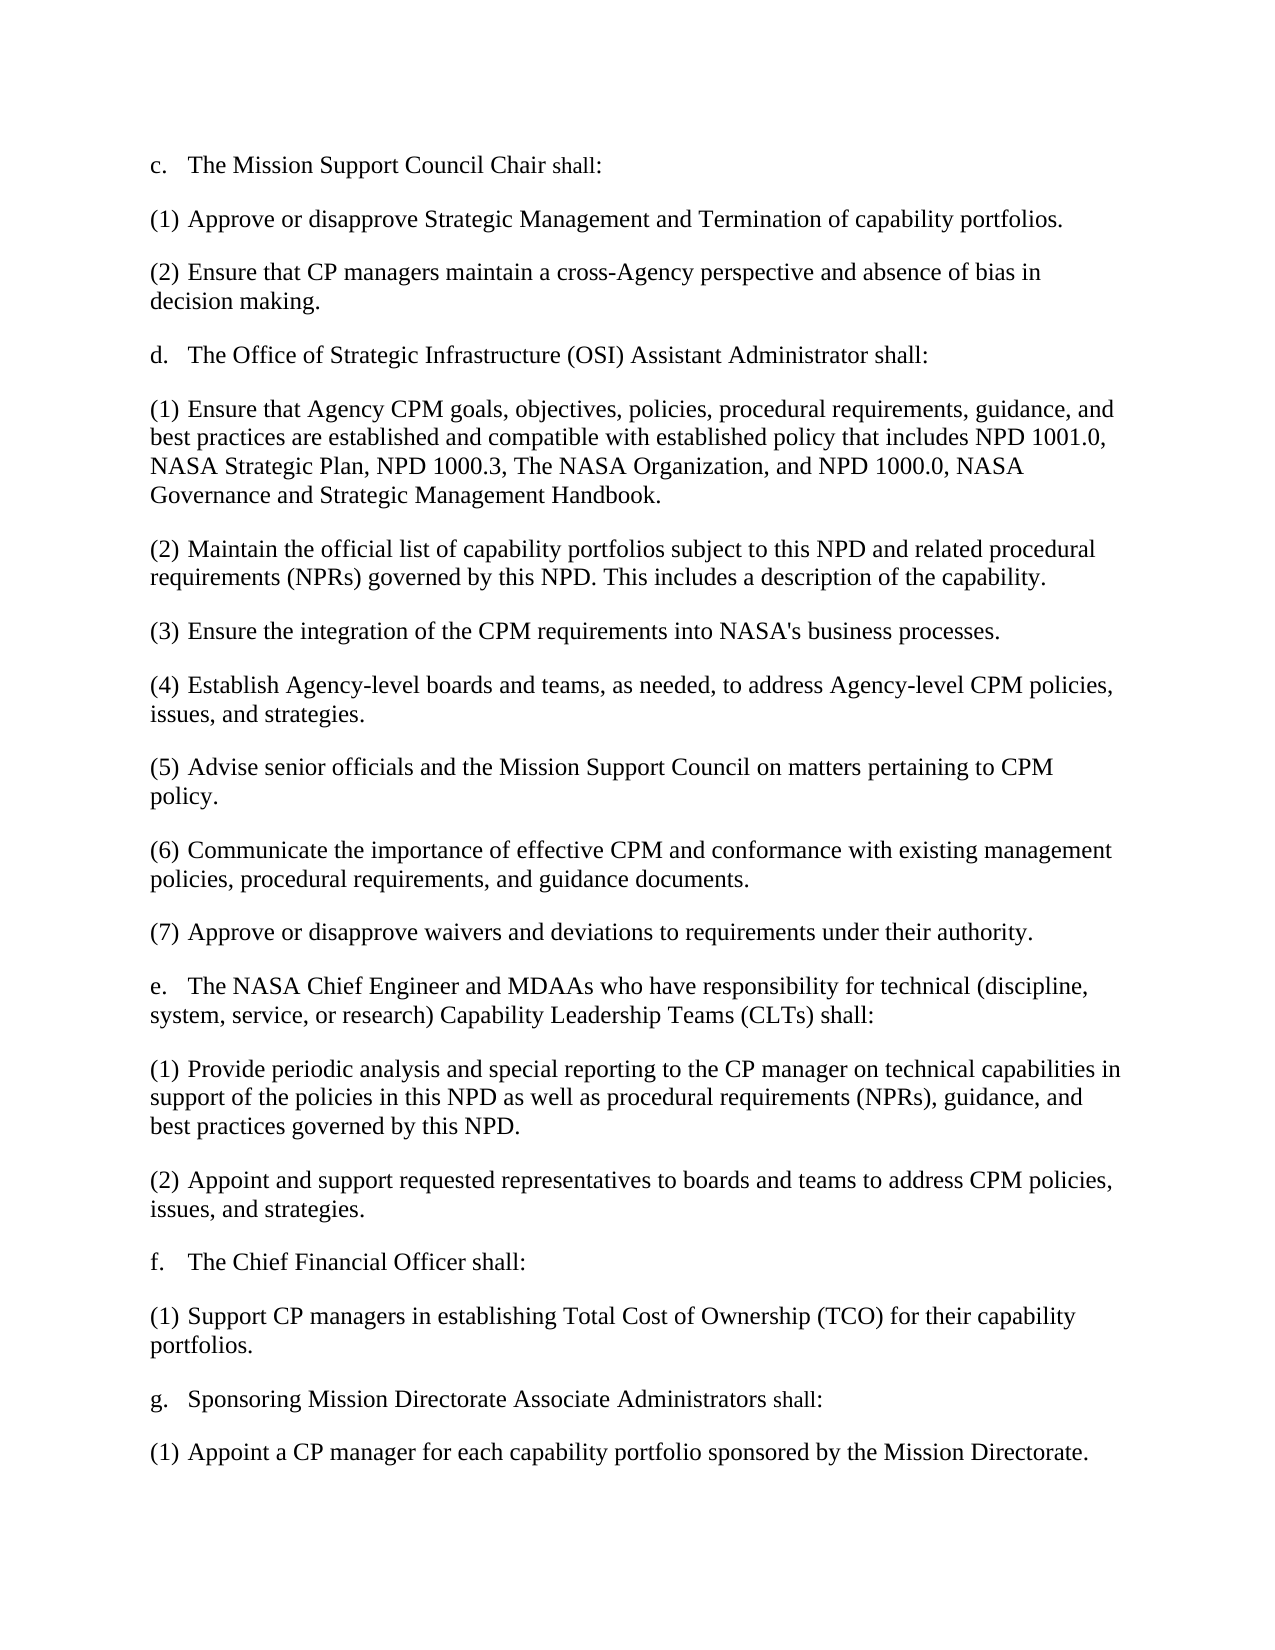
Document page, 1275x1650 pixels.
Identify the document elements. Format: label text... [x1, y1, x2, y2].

list Approve or disapprove waivers and deviations to requirements under their authority. [150, 917, 1125, 946]
list Ensure the integration of the CPM requirements into NASA's business processes. [150, 616, 1125, 645]
list Approve or disapprove Strategic Management and Termination of capability portfolios. [150, 204, 1125, 232]
list The Office of Strategic Infrastructure (OSI) Assistant Administrator shall: [150, 340, 1125, 369]
list Communicate the importance of effective CPM and conformance with existing management policies, procedural requirements, and guidance documents. [150, 835, 1125, 892]
list Ensure that CP managers maintain a cross-Agency perspective and absence of bias in decision making. [150, 257, 1125, 315]
list The Mission Support Council Chair shall: [150, 150, 1125, 179]
list Ensure that Agency CPM goals, objectives, policies, procedural requirements, guidance, and best practices are established and compatible with established policy that includes NPD 1001.0, NASA Strategic Plan, NPD 1000.3, The NASA Organization, and NPD 1000.0, NASA Governance and Strategic Management Handbook. [150, 394, 1125, 509]
list Establish Agency-level boards and teams, as needed, to address Agency-level CPM policies, issues, and strategies. [150, 670, 1125, 727]
list Appoint a CP manager for each capability portfolio sponsored by the Mission Directorate. [150, 1437, 1125, 1466]
list Appoint and support requested representatives to boards and teams to address CPM policies, issues, and strategies. [150, 1165, 1125, 1222]
list Provide periodic analysis and special reporting to the CP manager on technical capabilities in support of the policies in this NPD as well as procedural requirements (NPRs), guidance, and best practices governed by this NPD. [150, 1054, 1125, 1140]
list Maintain the official list of capability portfolios subject to this NPD and related procedural requirements (NPRs) governed by this NPD. This includes a description of the capability. [150, 534, 1125, 591]
list Sponsoring Mission Directorate Associate Administrators shall: [150, 1384, 1125, 1412]
list The Chief Financial Officer shall: [150, 1247, 1125, 1276]
list The NASA Chief Engineer and MDAAs who have responsibility for technical (discipline, system, service, or research) Capability Leadership Teams (CLTs) shall: [150, 971, 1125, 1029]
list Advise senior officials and the Mission Support Council on matters pertaining to CPM policy. [150, 752, 1125, 810]
list Support CP managers in establishing Total Cost of Ownership (TCO) for their capability portfolios. [150, 1301, 1125, 1359]
